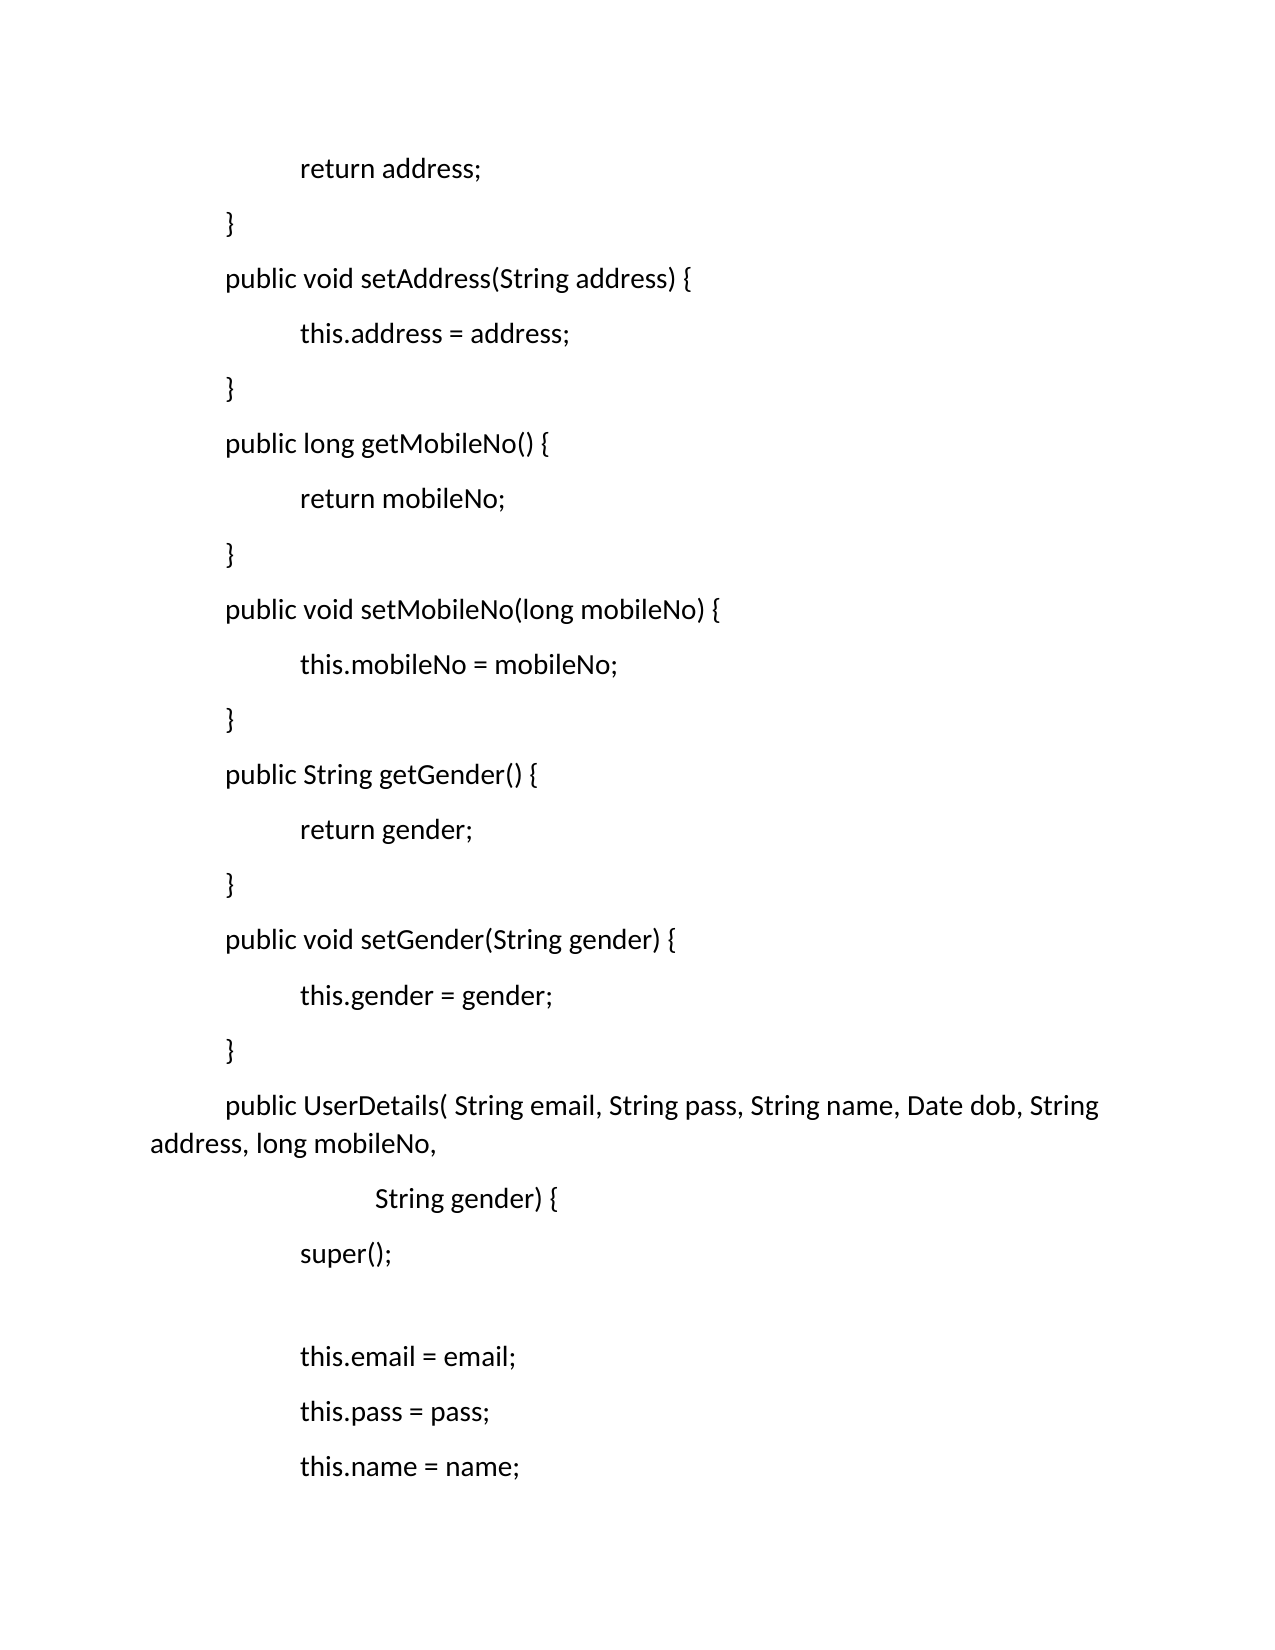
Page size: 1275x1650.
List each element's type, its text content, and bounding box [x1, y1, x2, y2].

text this.mobileNo = mobileNo; [150, 646, 1125, 682]
text } [150, 1032, 1125, 1067]
text public String getGender() { [150, 756, 1125, 792]
text this.name = name; [150, 1448, 1125, 1484]
text } [150, 536, 1125, 571]
text String gender) { [150, 1180, 1125, 1216]
text this.pass = pass; [150, 1393, 1125, 1429]
text this.gender = gender; [150, 977, 1125, 1012]
text return address; [150, 150, 1125, 186]
text return gender; [150, 811, 1125, 847]
text public UserDetails( String email, String pass, String name, Date dob, String address, long mobileNo, [150, 1087, 1125, 1161]
text } [150, 866, 1125, 902]
text return mobileNo; [150, 481, 1125, 516]
text this.address = address; [150, 315, 1125, 351]
text } [150, 701, 1125, 737]
text } [150, 370, 1125, 406]
text } [150, 205, 1125, 241]
text super(); [150, 1235, 1125, 1271]
text public void setMobileNo(long mobileNo) { [150, 591, 1125, 626]
text public void setAddress(String address) { [150, 260, 1125, 296]
text public long getMobileNo() { [150, 426, 1125, 461]
text this.email = email; [150, 1338, 1125, 1374]
text public void setGender(String gender) { [150, 921, 1125, 957]
